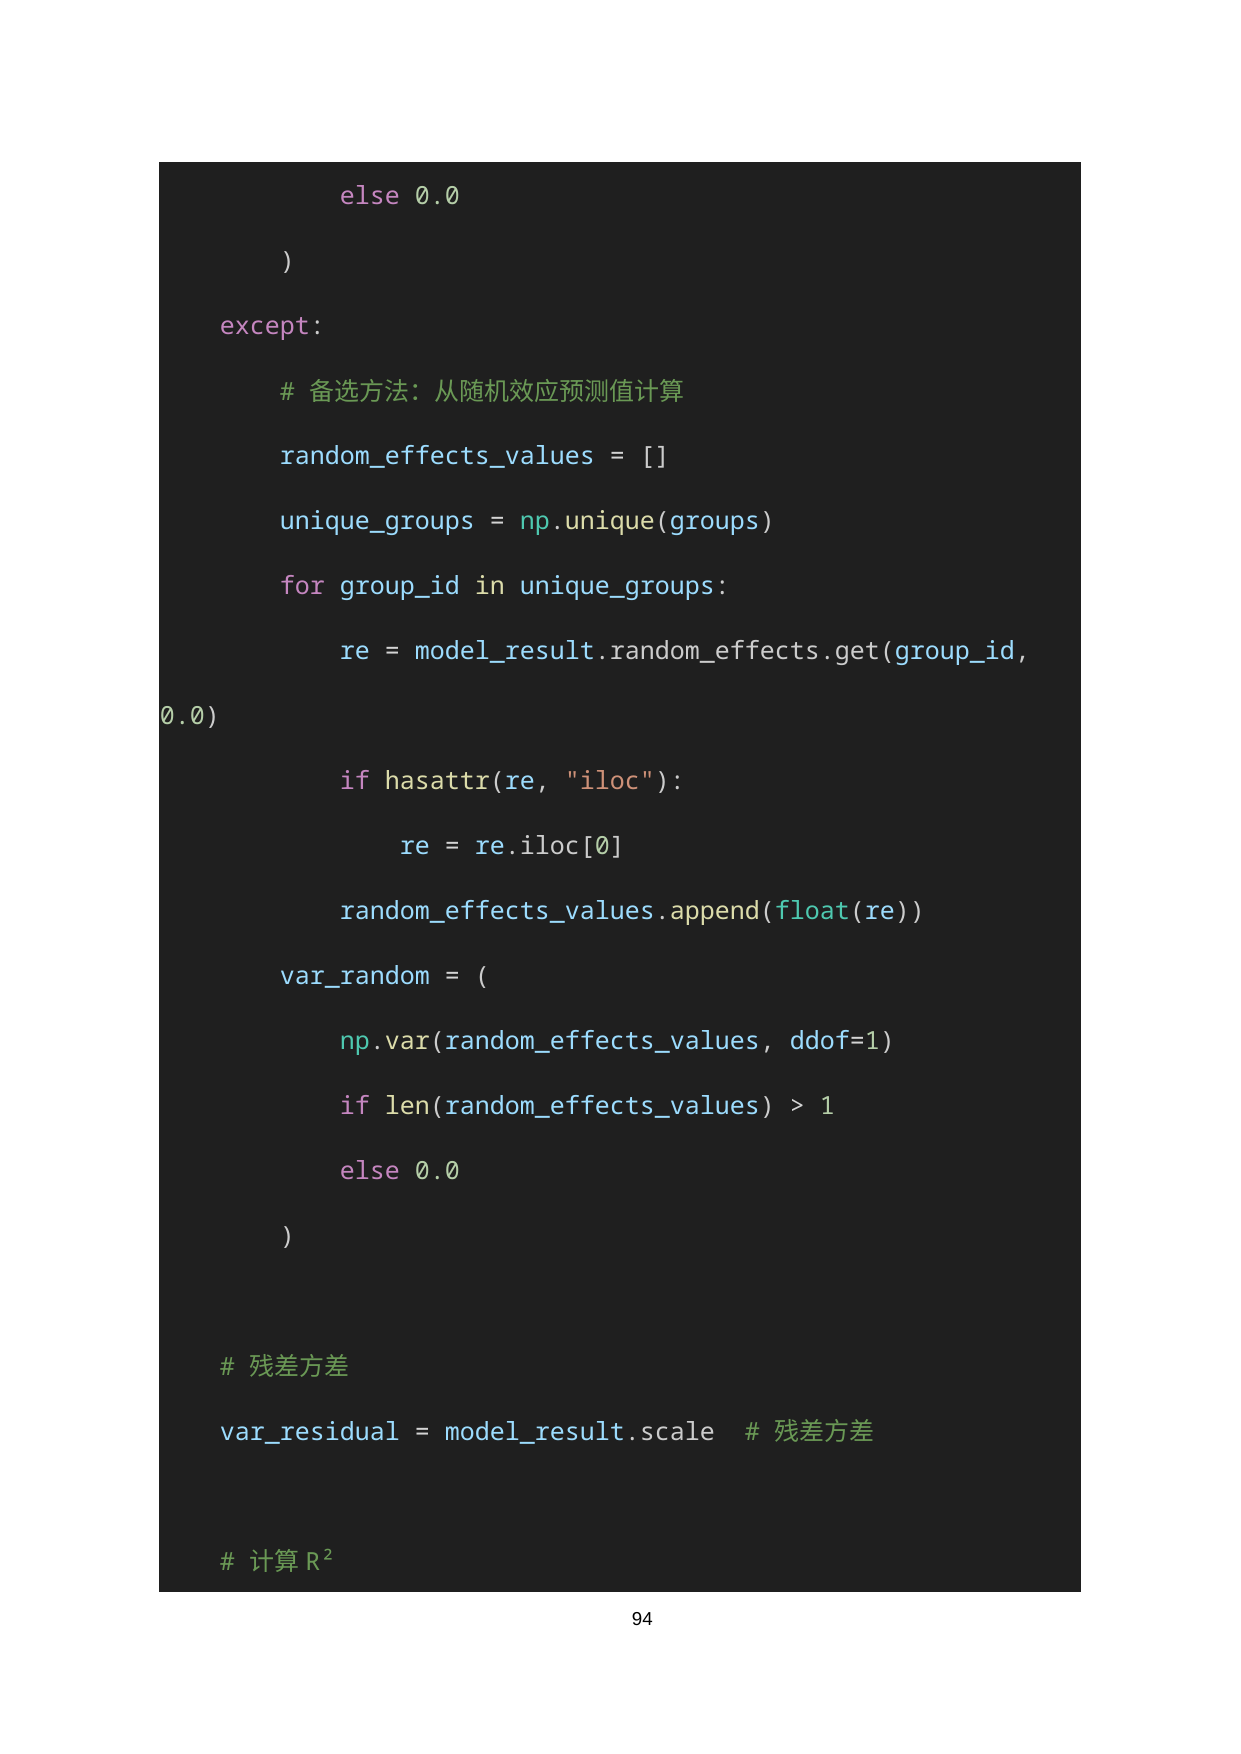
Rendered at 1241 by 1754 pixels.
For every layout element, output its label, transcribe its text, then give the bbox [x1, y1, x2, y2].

text # 计算 R² [159, 1527, 1081, 1592]
text # 备选方法：从随机效应预测值计算 [159, 357, 1081, 422]
text np.var(random_effects_values, ddof=1) [159, 1007, 1081, 1072]
text if len(random_effects_values) > 1 [159, 1072, 1081, 1137]
text if hasattr(re, "iloc"): [159, 747, 1081, 812]
text re = re.iloc[0] [159, 812, 1081, 877]
text else 0.0 [159, 1137, 1081, 1202]
text unique_groups = np.unique(groups) [159, 487, 1081, 552]
text # 残差方差 [159, 1332, 1081, 1397]
text var_residual = model_result.scale # 残差方差 [159, 1397, 1081, 1462]
text for group_id in unique_groups: [159, 552, 1081, 617]
text ) [159, 227, 1081, 292]
text var_random = ( [159, 942, 1081, 1007]
text re = model_result.random_effects.get(group_id, 0.0) [159, 617, 1081, 747]
text except: [159, 292, 1081, 357]
text random_effects_values.append(float(re)) [159, 877, 1081, 942]
text ) [159, 1202, 1081, 1267]
text else 0.0 [159, 162, 1081, 227]
text random_effects_values = [] [159, 422, 1081, 487]
